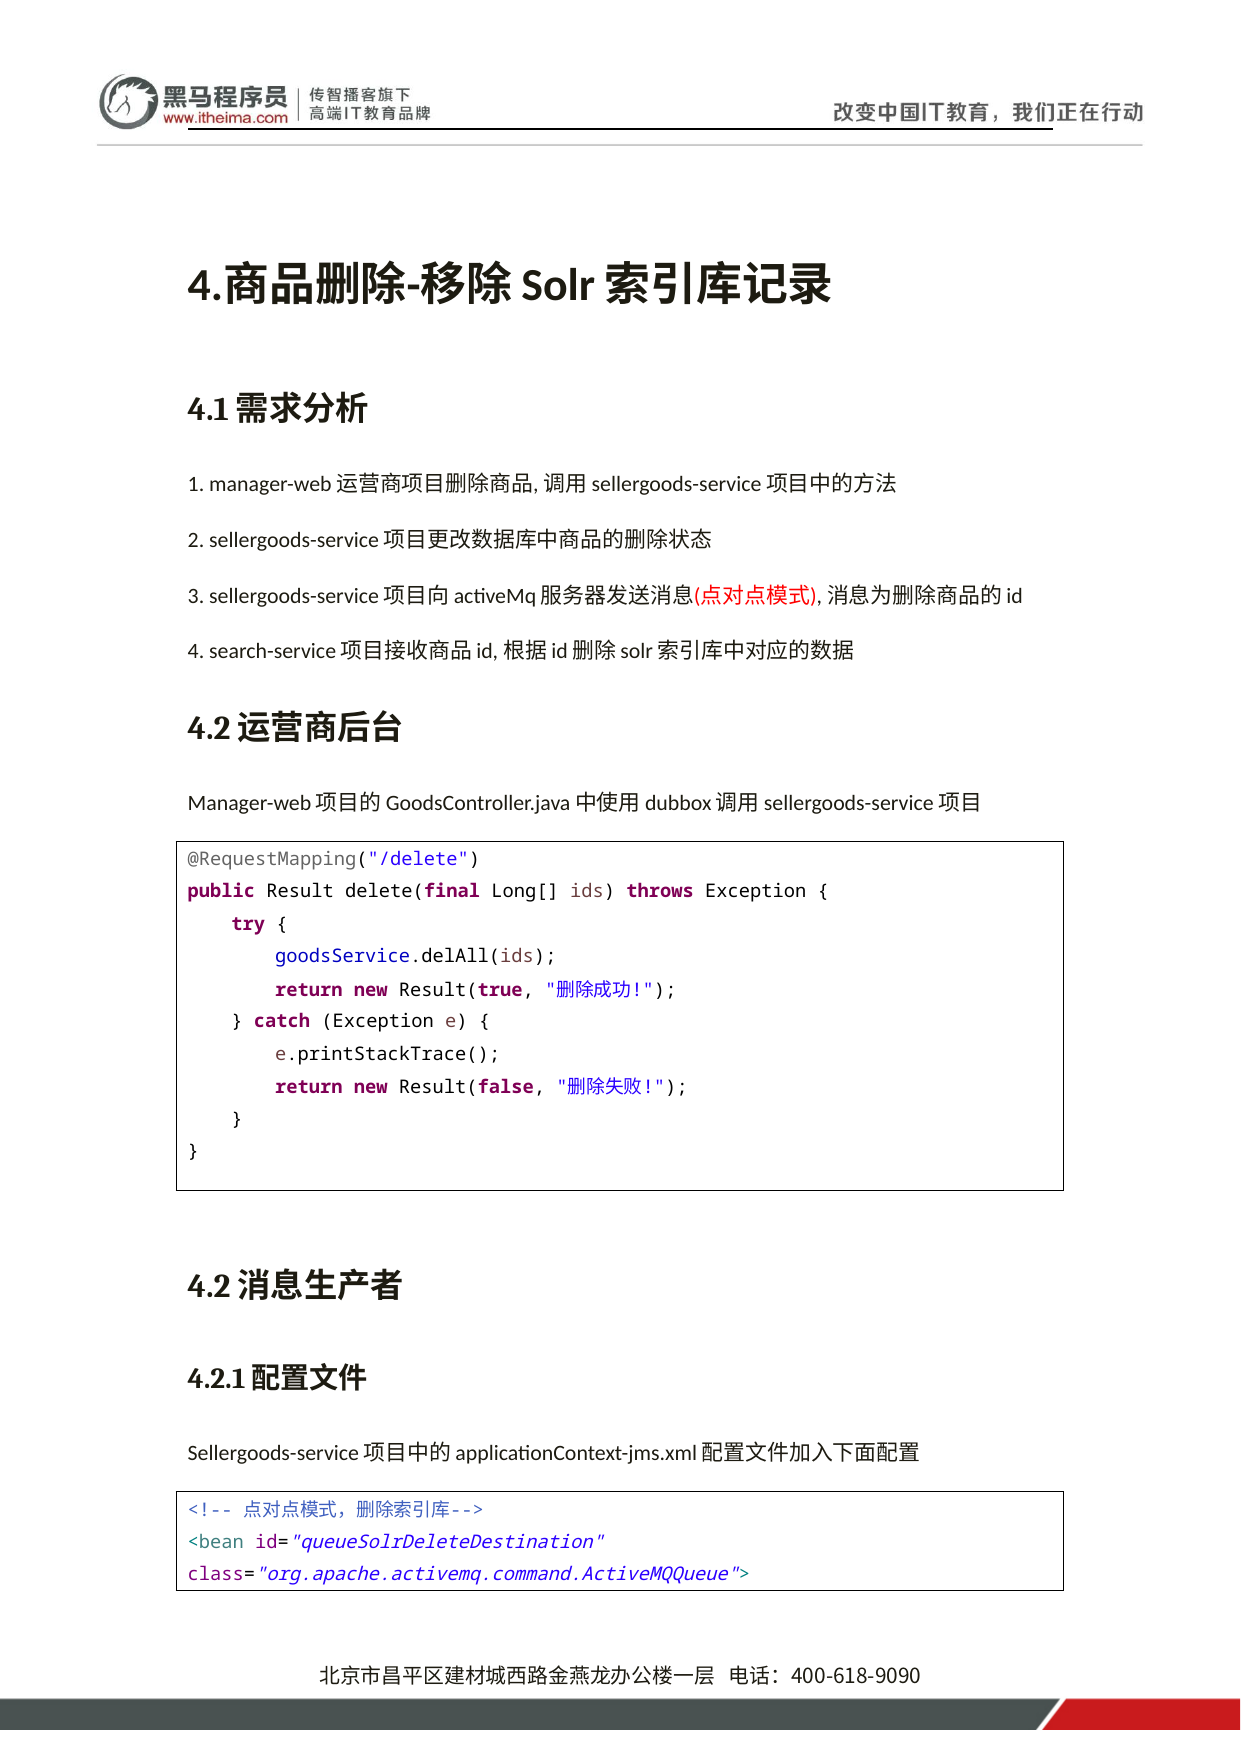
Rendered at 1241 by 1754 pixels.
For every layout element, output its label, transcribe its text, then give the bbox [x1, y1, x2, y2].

text 2. sellergoods-service项目更改数据库中商品的删除状态 [187, 521, 1053, 554]
picture [0, 1639, 1241, 1730]
text 1. manager-web运营商项目删除商品, 调用sellergoods-service项目中的方法 [187, 465, 1053, 498]
text Sellergoods-service项目中的applicationContext-jms.xml配置文件加入下面配置 [187, 1435, 1053, 1467]
subtitle 4.1需求分析 [187, 373, 1053, 438]
subtitle 4.2运营商后台 [187, 693, 1053, 758]
text Manager-web项目的GoodsController.java中使用dubbox调用sellergoods-service项目 [187, 785, 1053, 817]
table_header @RequestMapping("/delete") public Result delete(final Long[] ids) throws Exception { try { goodsService.delAll(ids); return new Result(true, "删除成功!"); } catch (Exception e) { e.printStackTrace(); return new Result(false, "删除失败!"); } } [177, 842, 1063, 1190]
picture [0, 3, 1241, 153]
subtitle 4.2.1配置文件 [187, 1343, 1053, 1408]
text 3. sellergoods-service项目向activeMq服务器发送消息(点对点模式), 消息为删除商品的id [187, 577, 1053, 610]
text 4. search-service项目接收商品id, 根据id删除solr索引库中对应的数据 [187, 633, 1053, 666]
subtitle 4.2消息生产者 [187, 1251, 1053, 1316]
subtitle 4.商品删除-移除Solr索引库记录 [187, 231, 1053, 329]
